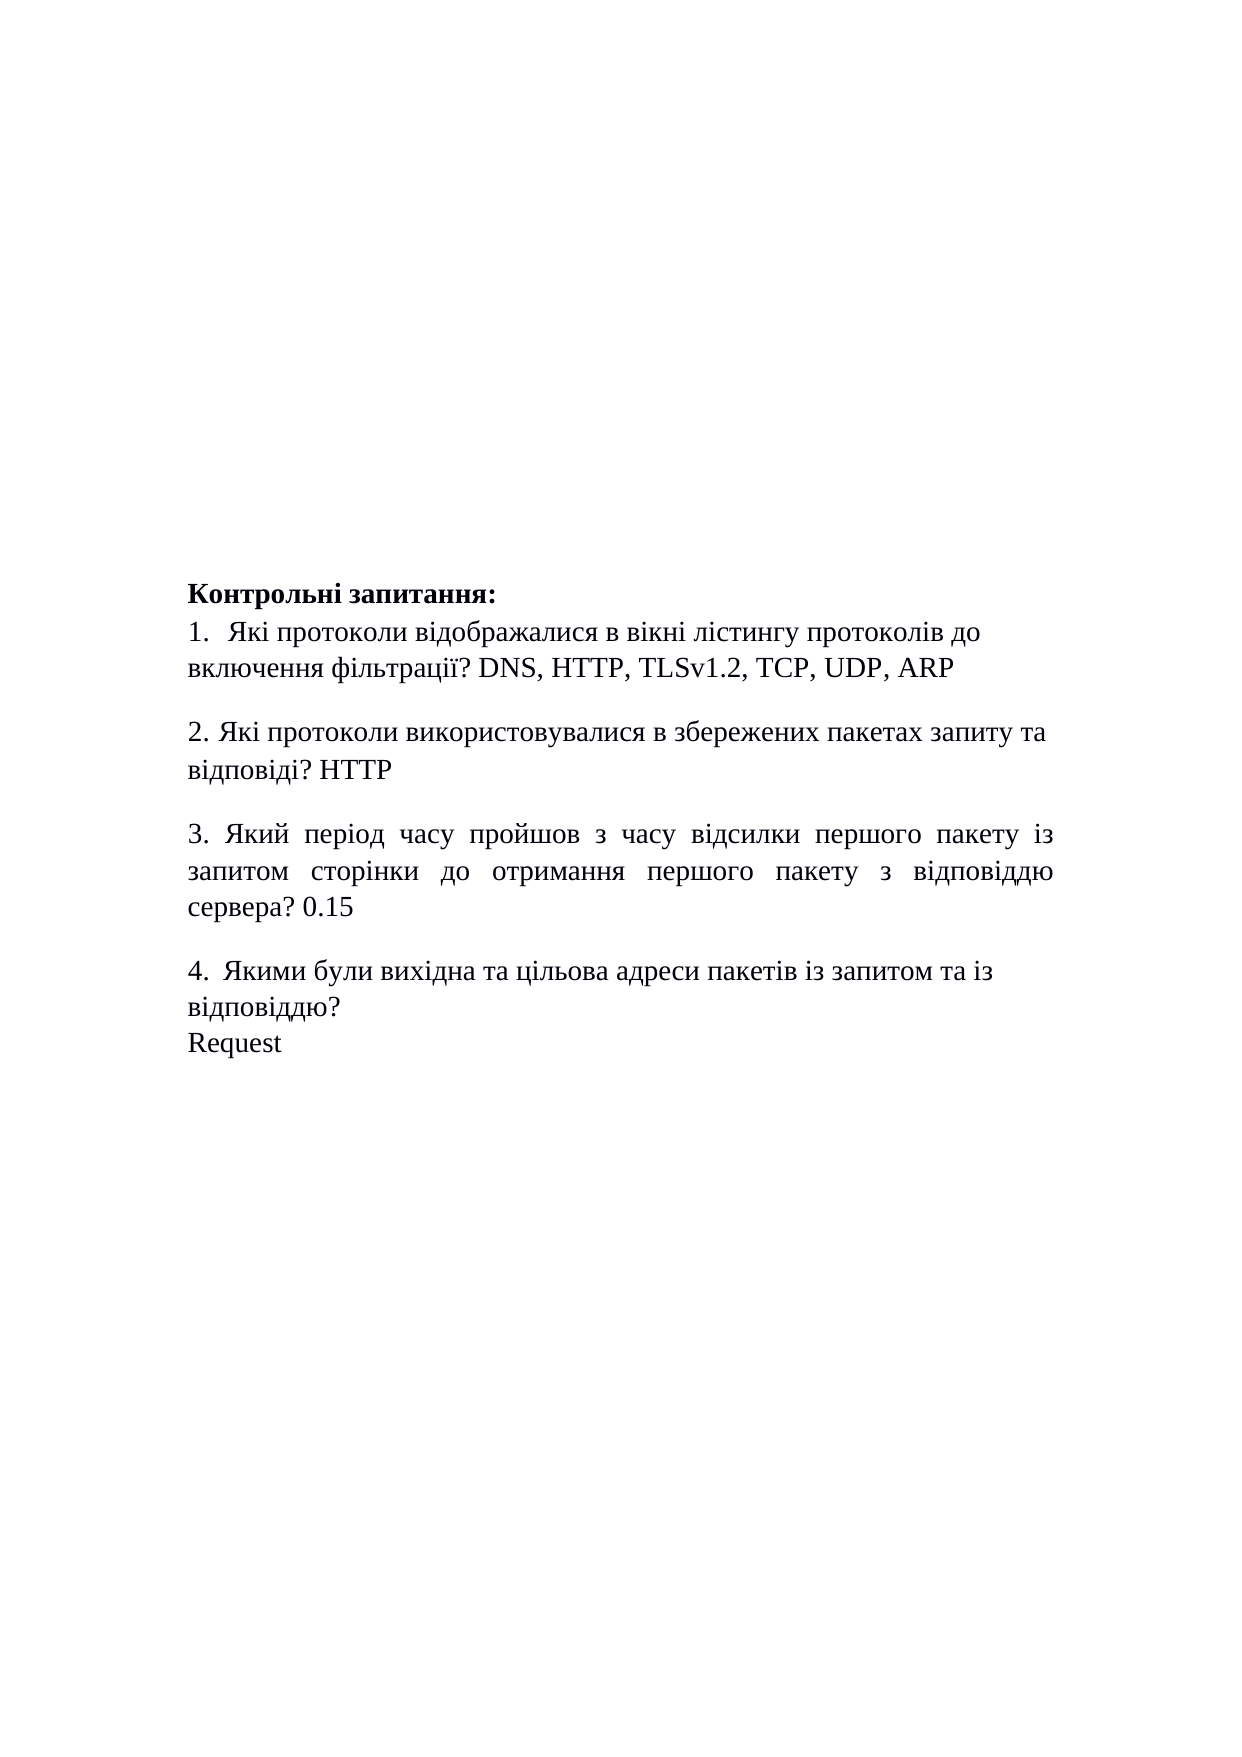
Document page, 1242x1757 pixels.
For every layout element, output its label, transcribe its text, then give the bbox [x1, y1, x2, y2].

list Які протоколи відображалися в вікні лістингу протоколів до включення фільтрації? DNS, HTTP, TLSv1.2, TCP, UDP, ARP [187, 614, 1054, 683]
list Якими були вихідна та цільова адреси пакетів із запитом та із відповіддю? [187, 953, 1052, 1023]
text Контрольні запитання: [187, 576, 1092, 610]
list Які протоколи використовувалися в збережених пакетах запиту та відповіді? HTTP [187, 714, 1052, 786]
text Request [187, 1025, 1092, 1058]
list Який період часу пройшов з часу відсилки першого пакету із запитом сторінки до отримання першого пакету з відповіддю сервера? 0.15 [187, 816, 1054, 923]
